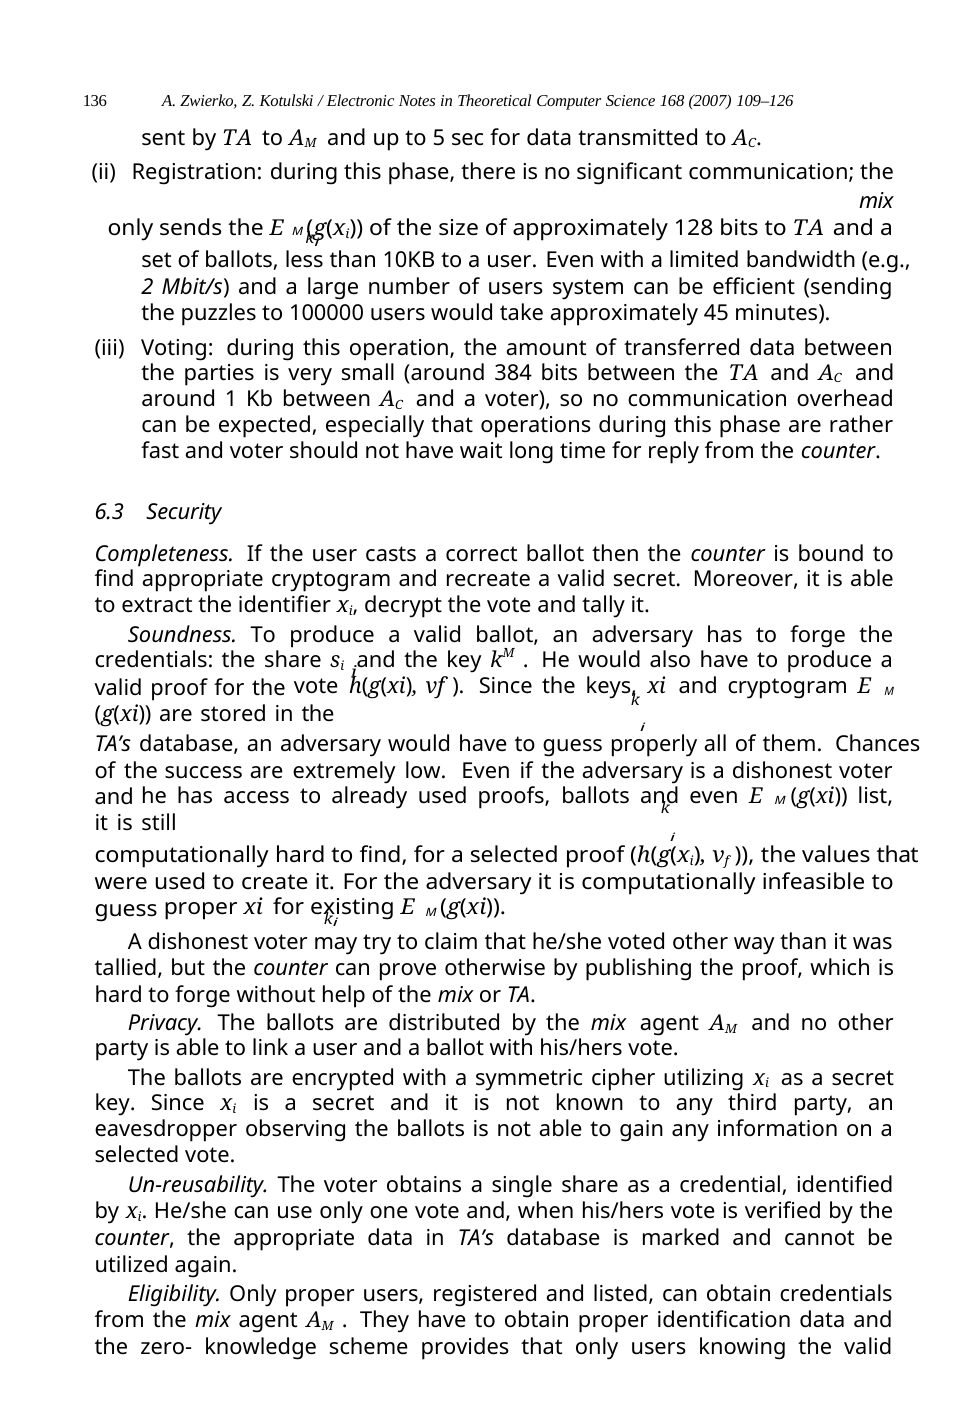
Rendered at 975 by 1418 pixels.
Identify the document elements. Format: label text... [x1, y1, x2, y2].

text were used to create it. For the adversary it is computationally infeasible to guess proper xi for existing E M (g(xi)). [94, 869, 894, 922]
text Completeness. If the user casts a correct ballot then the counter is bound to find appropriate cryptogram and recreate a valid secret. Moreover, it is able to extract the identifier xi, decrypt the vote and tally it. [94, 540, 894, 619]
text Privacy. The ballots are distributed by the mix agent AM and no other party is able to link a user and a ballot with his/hers vote. [94, 1009, 894, 1062]
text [94, 1280, 894, 1361]
list Registration: during this phase, there is no significant communication; the mix [71, 155, 894, 215]
list Voting: during this operation, the amount of transferred data between the parties is very small (around 384 bits between the TA and AC and around 1 Kb between AC and a voter), so no communication overhead can be expected, especially that operations during this phase are rather fast and voter should not have wait long time for reply from the counter. [94, 334, 894, 465]
text Un-reusability. The voter obtains a single share as a credential, identified by xi. He/she can use only one vote and, when his/hers vote is verified by the counter, the appropriate data in TA’s database is marked and cannot be utilized again. [94, 1171, 894, 1279]
text only sends the E M (g(xi)) of the size of approximately 128 bits to TA and a [71, 215, 893, 241]
text TA’s database, an adversary would have to guess properly all of them. Chances [94, 732, 921, 756]
list Security [94, 496, 921, 526]
text A dishonest voter may try to claim that he/she voted other way than it was tallied, but the counter can prove otherwise by publishing the proof, which is hard to forge without help of the mix or TA. [94, 928, 894, 1008]
text 2 Mbit/s) and a large number of users system can be efficient (sending the puzzles to 100000 users would take approximately 45 minutes). [141, 273, 894, 327]
text of the success are extremely low. Even if the adversary is a dishonest voter and he has access to already used proofs, ballots and even E M (g(xi)) list, it is still [94, 757, 894, 838]
text computationally hard to find, for a selected proof (h(g(xi), vf )), the values that [94, 843, 921, 868]
text Soundness. To produce a valid ballot, an adversary has to forge the credentials: the share si and the key kM . He would also have to produce a valid proof for the vote h(g(xi), vf ). Since the keys, xi and cryptogram E M (g(xi)) are stored in the [94, 621, 894, 729]
text The ballots are encrypted with a symmetric cipher utilizing xi as a secret key. Since xi is a secret and it is not known to any third party, an eavesdropper observing the ballots is not able to gain any information on a selected vote. [94, 1064, 894, 1169]
text set of ballots, less than 10KB to a user. Even with a limited bandwidth (e.g., [141, 247, 921, 272]
text sent by TA to AM and up to 5 sec for data transmitted to AC. [141, 122, 921, 151]
